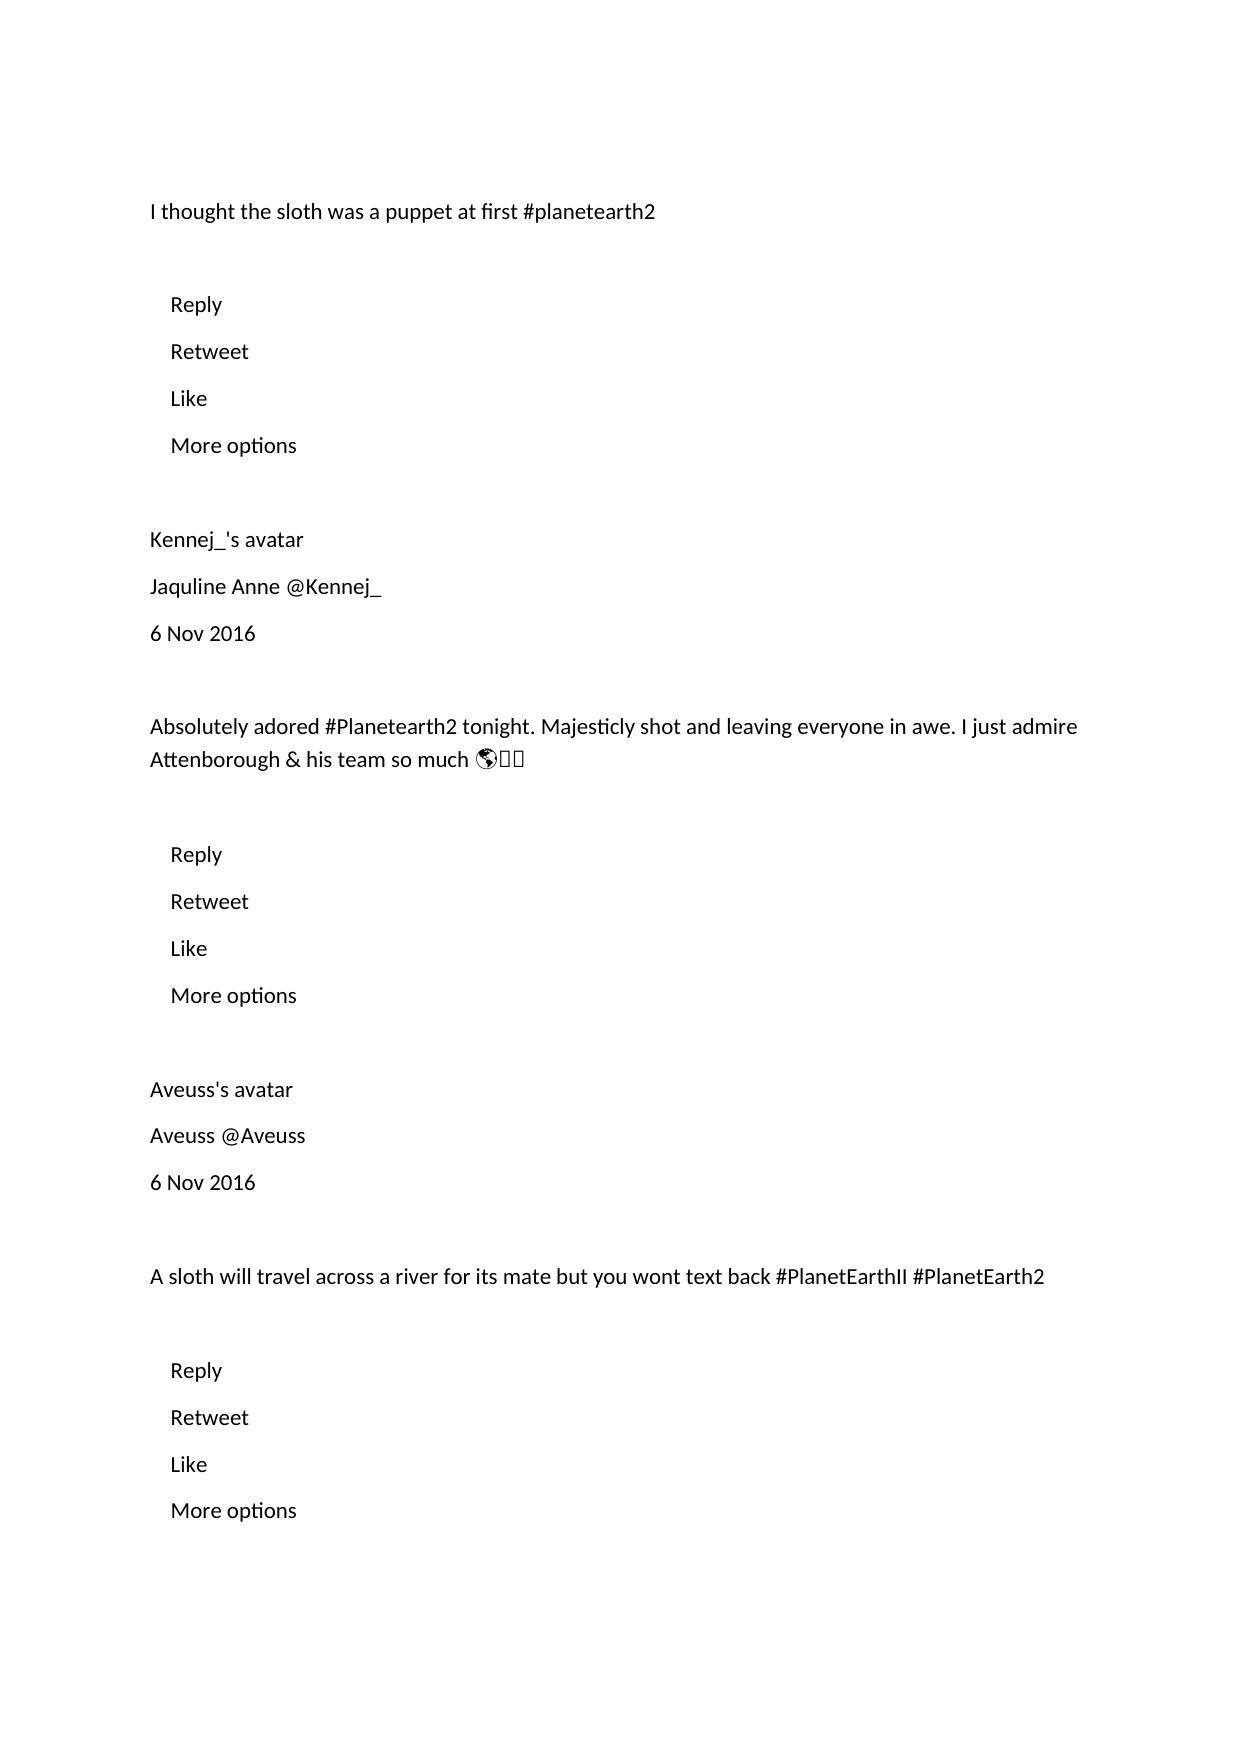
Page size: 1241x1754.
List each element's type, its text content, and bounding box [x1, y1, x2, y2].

text Kennej_'s avatar [150, 525, 1090, 553]
text I thought the sloth was a puppet at first #planetearth2 [150, 197, 1090, 225]
text Retweet [150, 337, 1090, 366]
text More options [150, 981, 1090, 1009]
text Like [150, 384, 1090, 412]
text Absolutely adored #Planetearth2 tonight. Majesticly shot and leaving everyone in awe. I just admire Attenborough & his team so much 🌎🐾🌺 [150, 712, 1090, 774]
text Retweet [150, 1403, 1090, 1431]
text 6 Nov 2016 [150, 619, 1090, 647]
text Reply [150, 1356, 1090, 1384]
text Reply [150, 840, 1090, 868]
text Reply [150, 291, 1090, 319]
text Like [150, 934, 1090, 962]
text Jaquline Anne @Kennej_ [150, 572, 1090, 600]
text Retweet [150, 887, 1090, 915]
text More options [150, 431, 1090, 459]
text Aveuss's avatar [150, 1075, 1090, 1103]
text 6 Nov 2016 [150, 1168, 1090, 1196]
text More options [150, 1497, 1090, 1524]
text A sloth will travel across a river for its mate but you wont text back #PlanetEarthII #PlanetEarth2 [150, 1262, 1090, 1290]
text Aveuss @Aveuss [150, 1122, 1090, 1149]
text Like [150, 1450, 1090, 1478]
